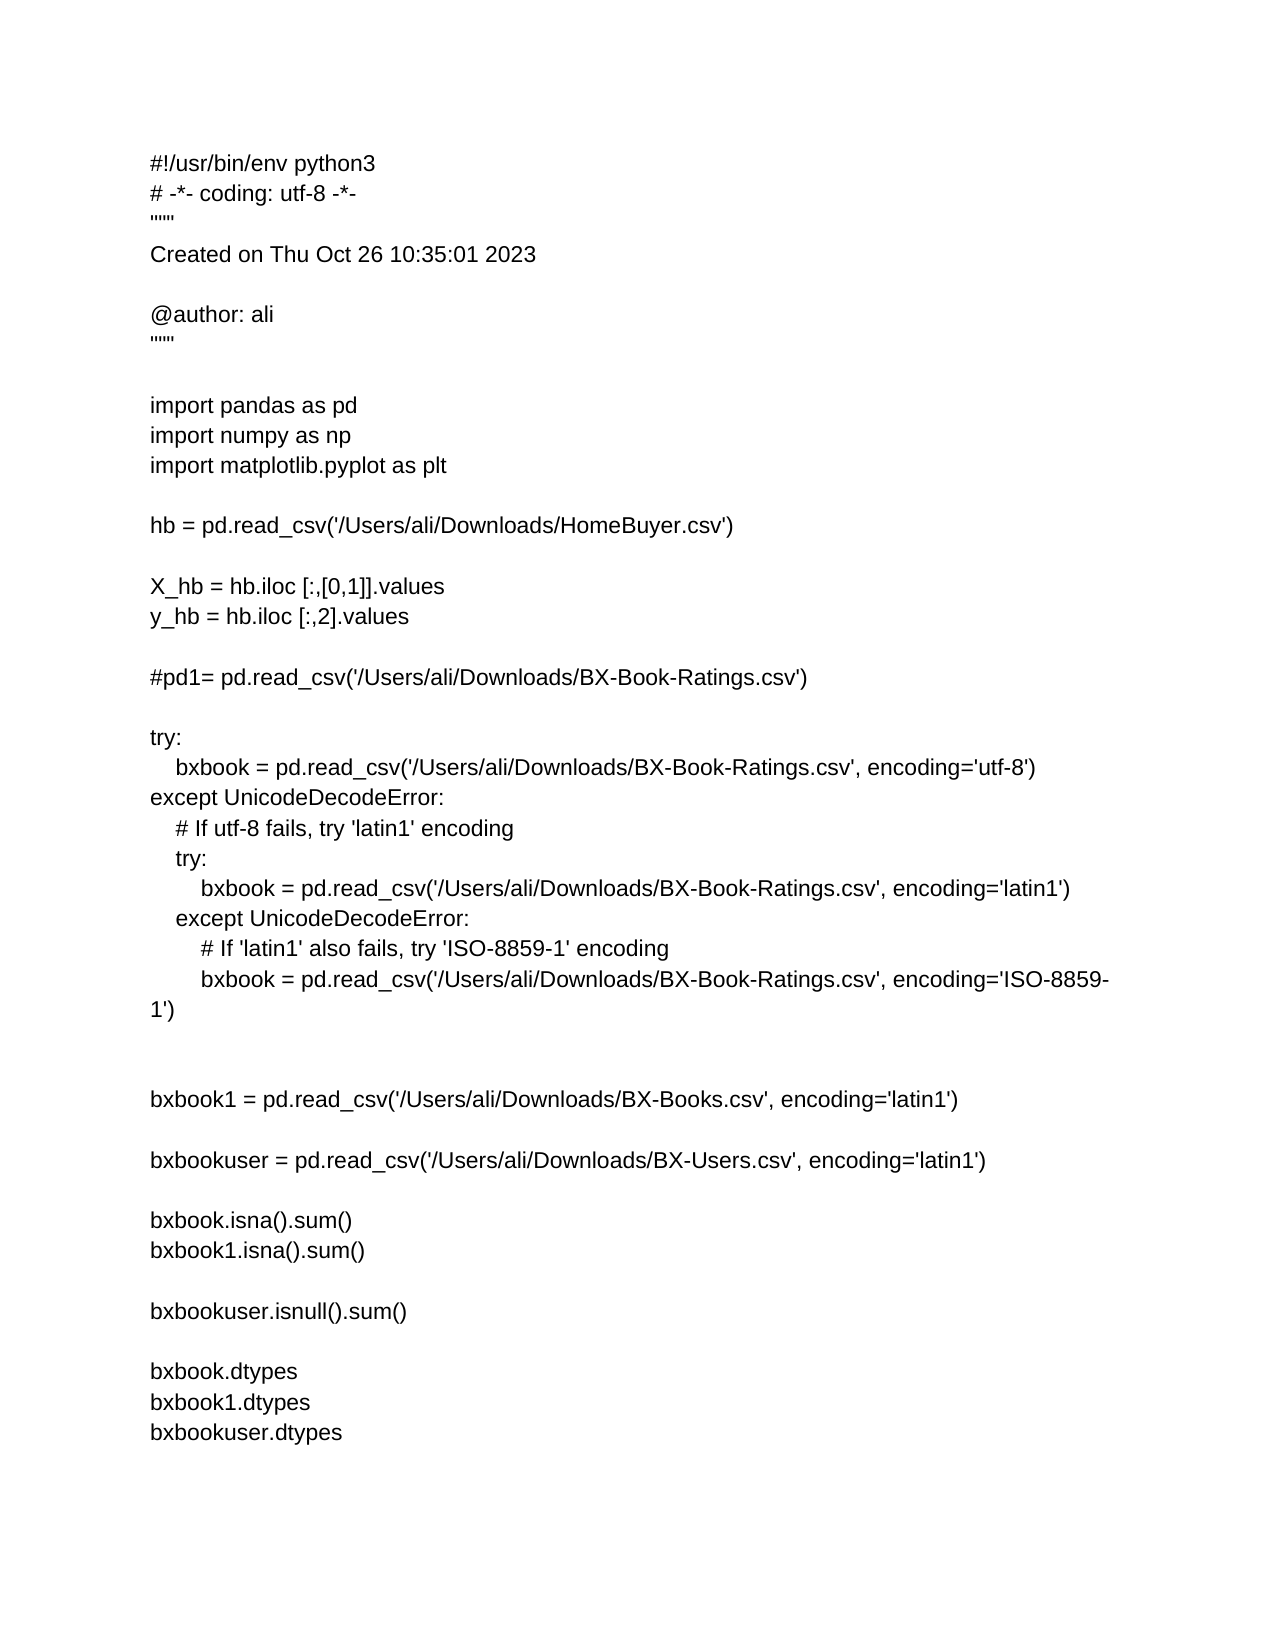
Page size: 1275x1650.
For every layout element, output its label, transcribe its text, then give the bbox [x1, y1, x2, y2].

text hb = pd.read_csv('/Users/ali/Downloads/HomeBuyer.csv') [150, 512, 1125, 539]
text """ [150, 331, 1125, 358]
text bxbook.isna().sum() [150, 1207, 1125, 1234]
text bxbookuser.dtypes [150, 1419, 1125, 1445]
text bxbook.dtypes [150, 1358, 1125, 1385]
text #!/usr/bin/env python3 [150, 150, 1125, 176]
text bxbookuser = pd.read_csv('/Users/ali/Downloads/BX-Users.csv', encoding='latin1') [150, 1147, 1125, 1173]
text bxbook = pd.read_csv('/Users/ali/Downloads/BX-Book-Ratings.csv', encoding='latin1') [150, 875, 1125, 901]
text # If utf-8 fails, try 'latin1' encoding [150, 814, 1125, 841]
text import numpy as np [150, 422, 1125, 448]
text except UnicodeDecodeError: [150, 784, 1125, 811]
text bxbookuser.isnull().sum() [150, 1298, 1125, 1324]
text except UnicodeDecodeError: [150, 905, 1125, 932]
text import matplotlib.pyplot as plt [150, 452, 1125, 478]
text bxbook1.isna().sum() [150, 1237, 1125, 1264]
text #pd1= pd.read_csv('/Users/ali/Downloads/BX-Book-Ratings.csv') [150, 663, 1125, 690]
text bxbook = pd.read_csv('/Users/ali/Downloads/BX-Book-Ratings.csv', encoding='utf-8') [150, 754, 1125, 781]
text bxbook1 = pd.read_csv('/Users/ali/Downloads/BX-Books.csv', encoding='latin1') [150, 1086, 1125, 1113]
text try: [150, 845, 1125, 871]
text # -*- coding: utf-8 -*- [150, 180, 1125, 207]
text # If 'latin1' also fails, try 'ISO-8859-1' encoding [150, 935, 1125, 962]
text y_hb = hb.iloc [:,2].values [150, 603, 1125, 629]
text try: [150, 724, 1125, 750]
text @author: ali [150, 301, 1125, 327]
text bxbook = pd.read_csv('/Users/ali/Downloads/BX-Book-Ratings.csv', encoding='ISO-8859-1') [150, 966, 1125, 1022]
text bxbook1.dtypes [150, 1388, 1125, 1415]
text import pandas as pd [150, 392, 1125, 418]
text Created on Thu Oct 26 10:35:01 2023 [150, 241, 1125, 267]
text X_hb = hb.iloc [:,[0,1]].values [150, 573, 1125, 599]
text """ [150, 210, 1125, 237]
